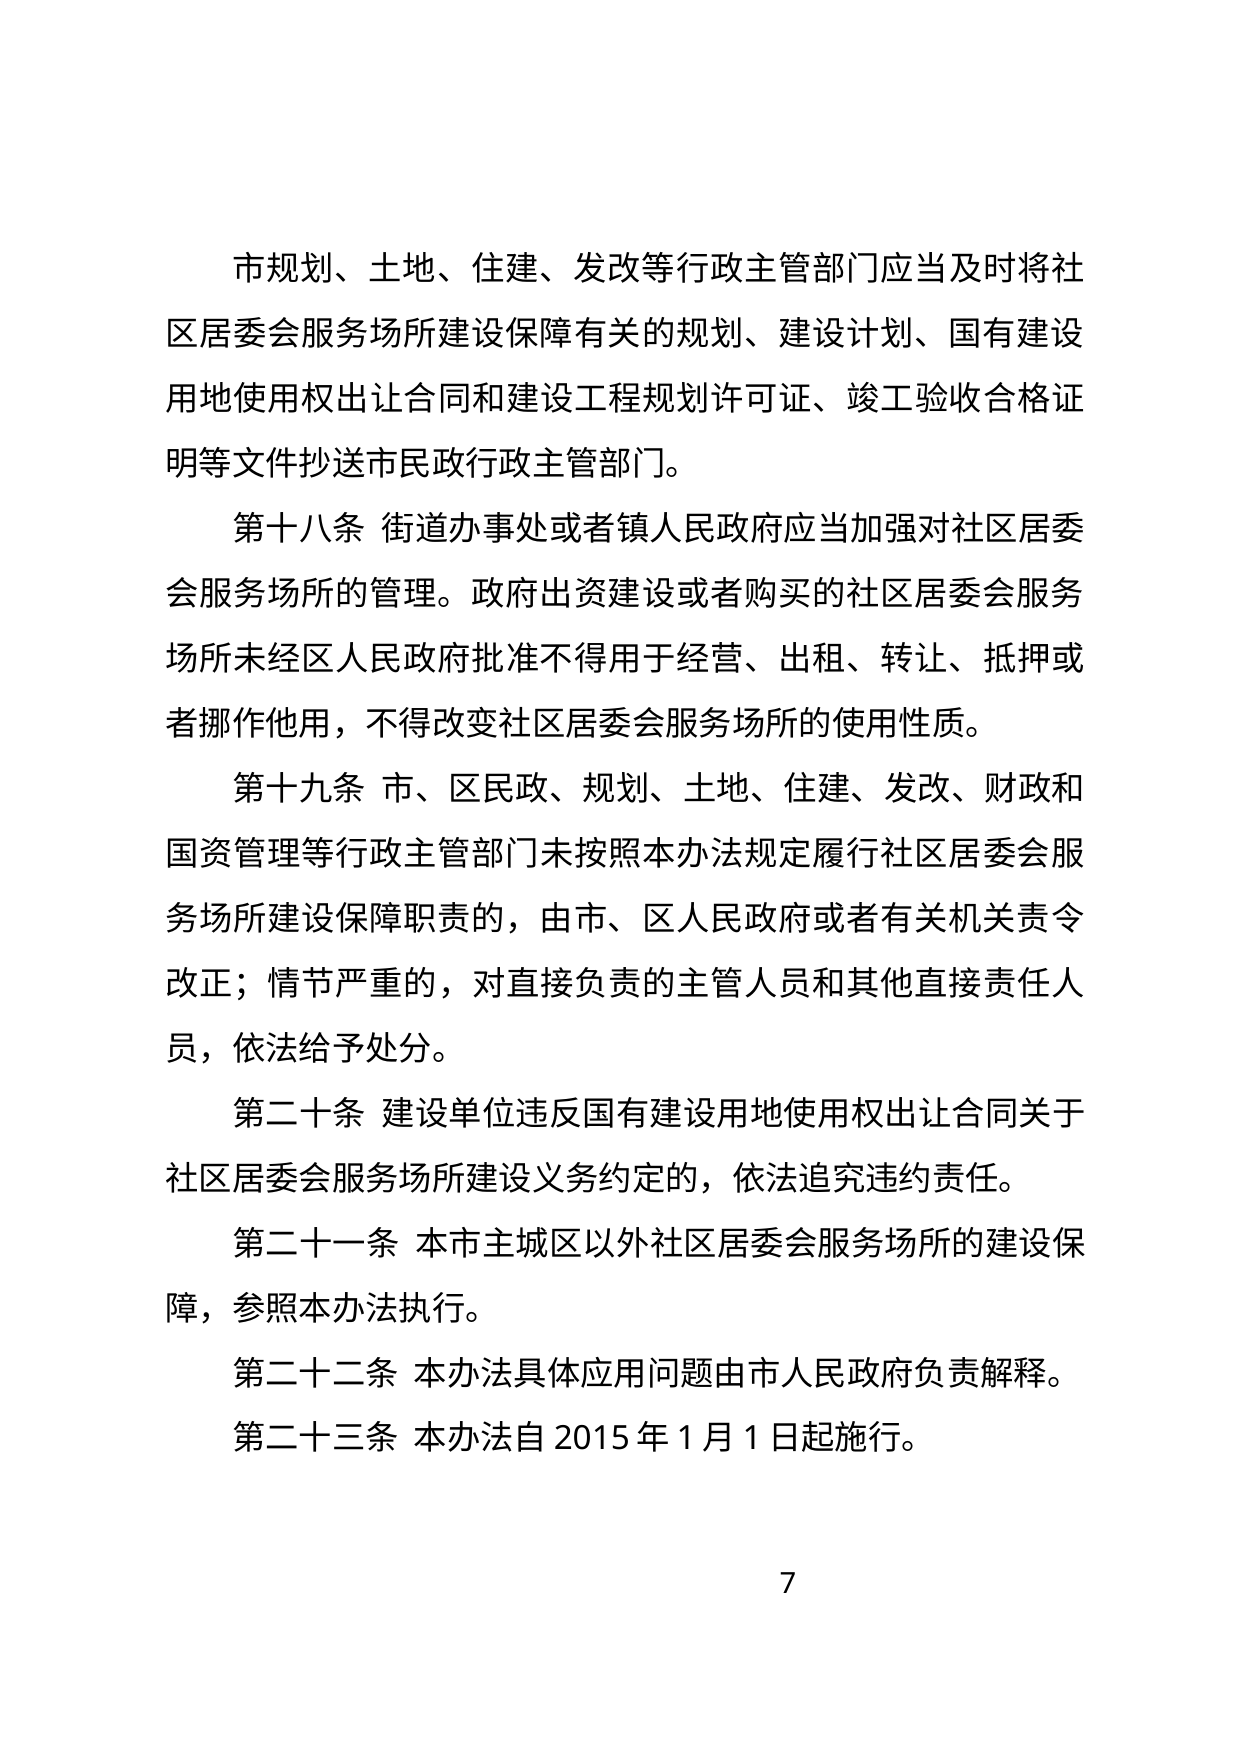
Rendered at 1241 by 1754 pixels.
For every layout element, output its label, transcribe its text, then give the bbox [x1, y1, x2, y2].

text 第十九条 市、区民政、规划、土地、住建、发改、财政和国资管理等行政主管部门未按照本办法规定履行社区居委会服务场所建设保障职责的，由市、区人民政府或者有关机关责令改正；情节严重的，对直接负责的主管人员和其他直接责任人员，依法给予处分。 [165, 753, 1087, 1078]
text 第二十三条 本办法自2015年1月1日起施行。 [165, 1403, 1087, 1468]
text 第十八条 街道办事处或者镇人民政府应当加强对社区居委会服务场所的管理。政府出资建设或者购买的社区居委会服务场所未经区人民政府批准不得用于经营、出租、转让、抵押或者挪作他用，不得改变社区居委会服务场所的使用性质。 [165, 493, 1087, 753]
text 第二十一条 本市主城区以外社区居委会服务场所的建设保障，参照本办法执行。 [165, 1208, 1087, 1338]
text 第二十条 建设单位违反国有建设用地使用权出让合同关于社区居委会服务场所建设义务约定的，依法追究违约责任。 [165, 1078, 1087, 1208]
text 市规划、土地、住建、发改等行政主管部门应当及时将社区居委会服务场所建设保障有关的规划、建设计划、国有建设用地使用权出让合同和建设工程规划许可证、竣工验收合格证明等文件抄送市民政行政主管部门。 [165, 233, 1087, 493]
text 第二十二条 本办法具体应用问题由市人民政府负责解释。 [165, 1338, 1087, 1403]
